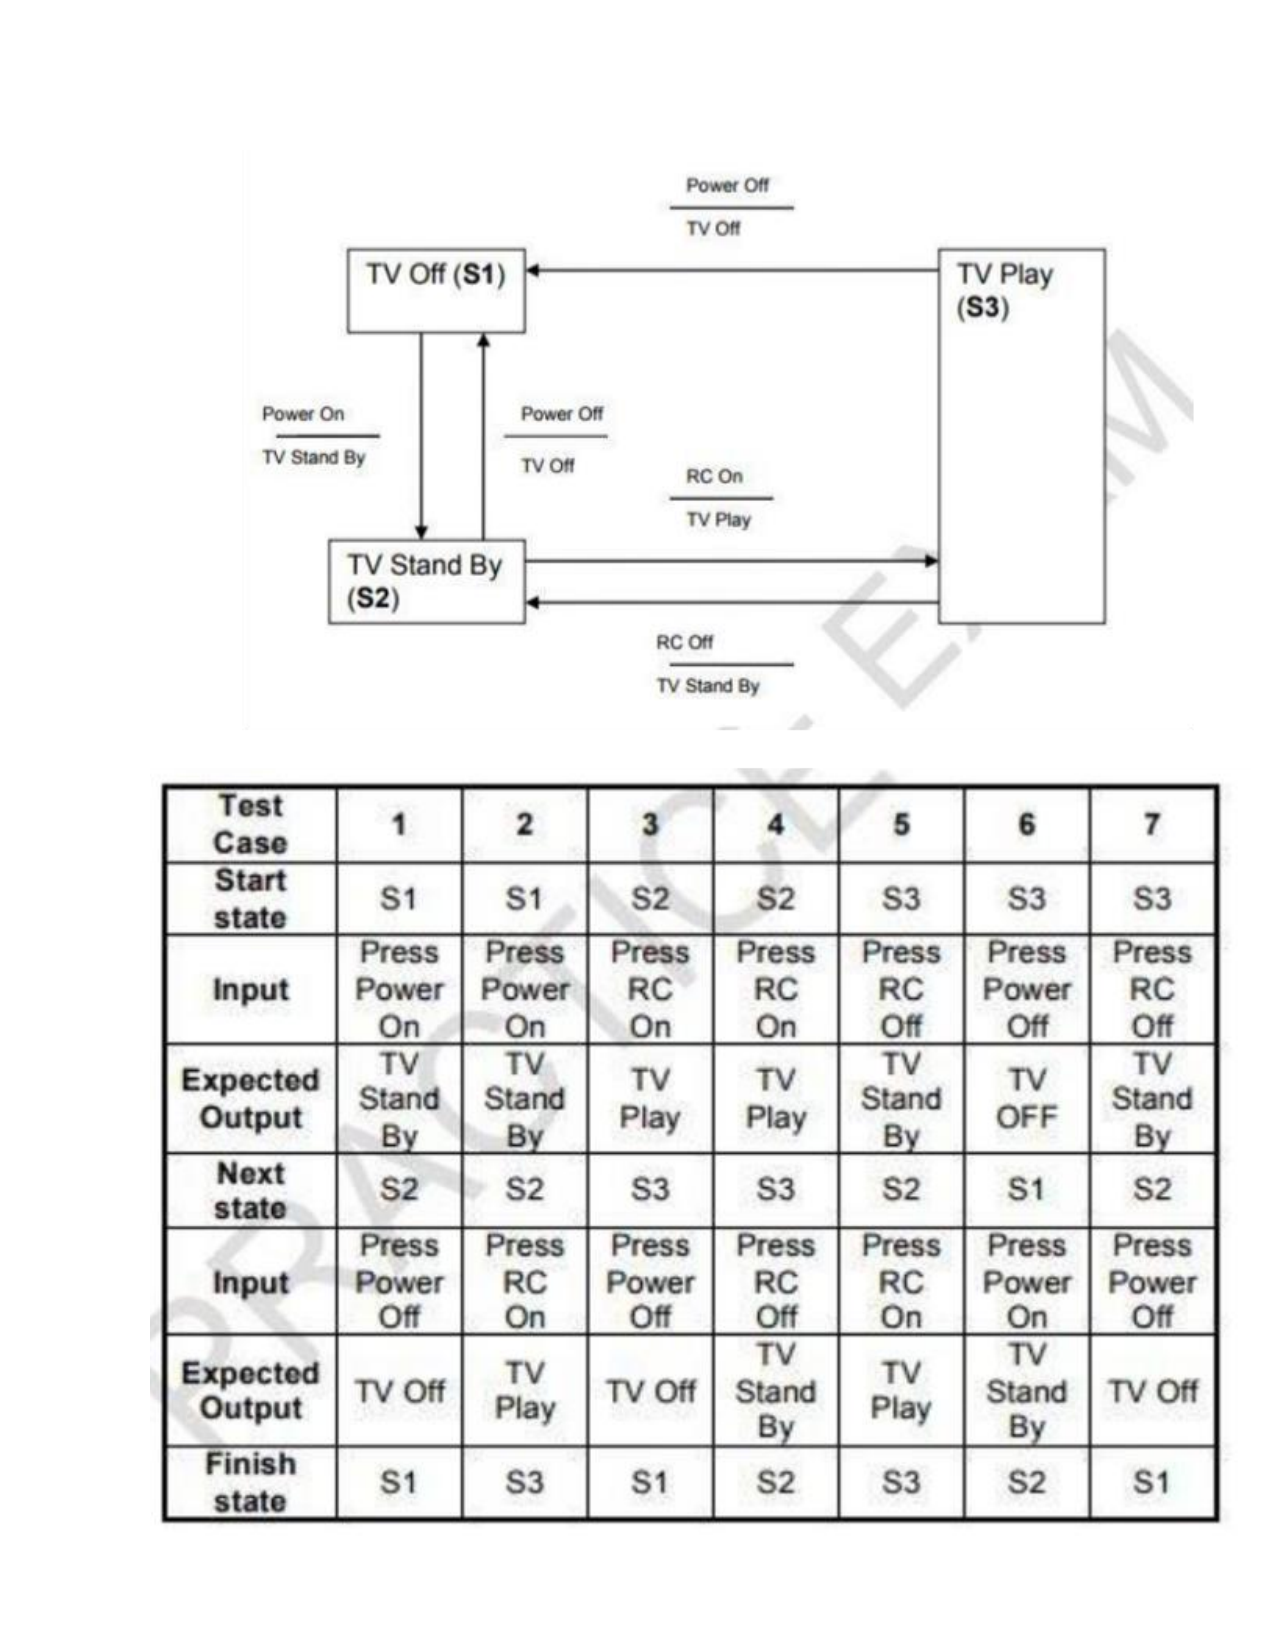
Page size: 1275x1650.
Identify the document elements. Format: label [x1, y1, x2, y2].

picture [150, 150, 1252, 1536]
